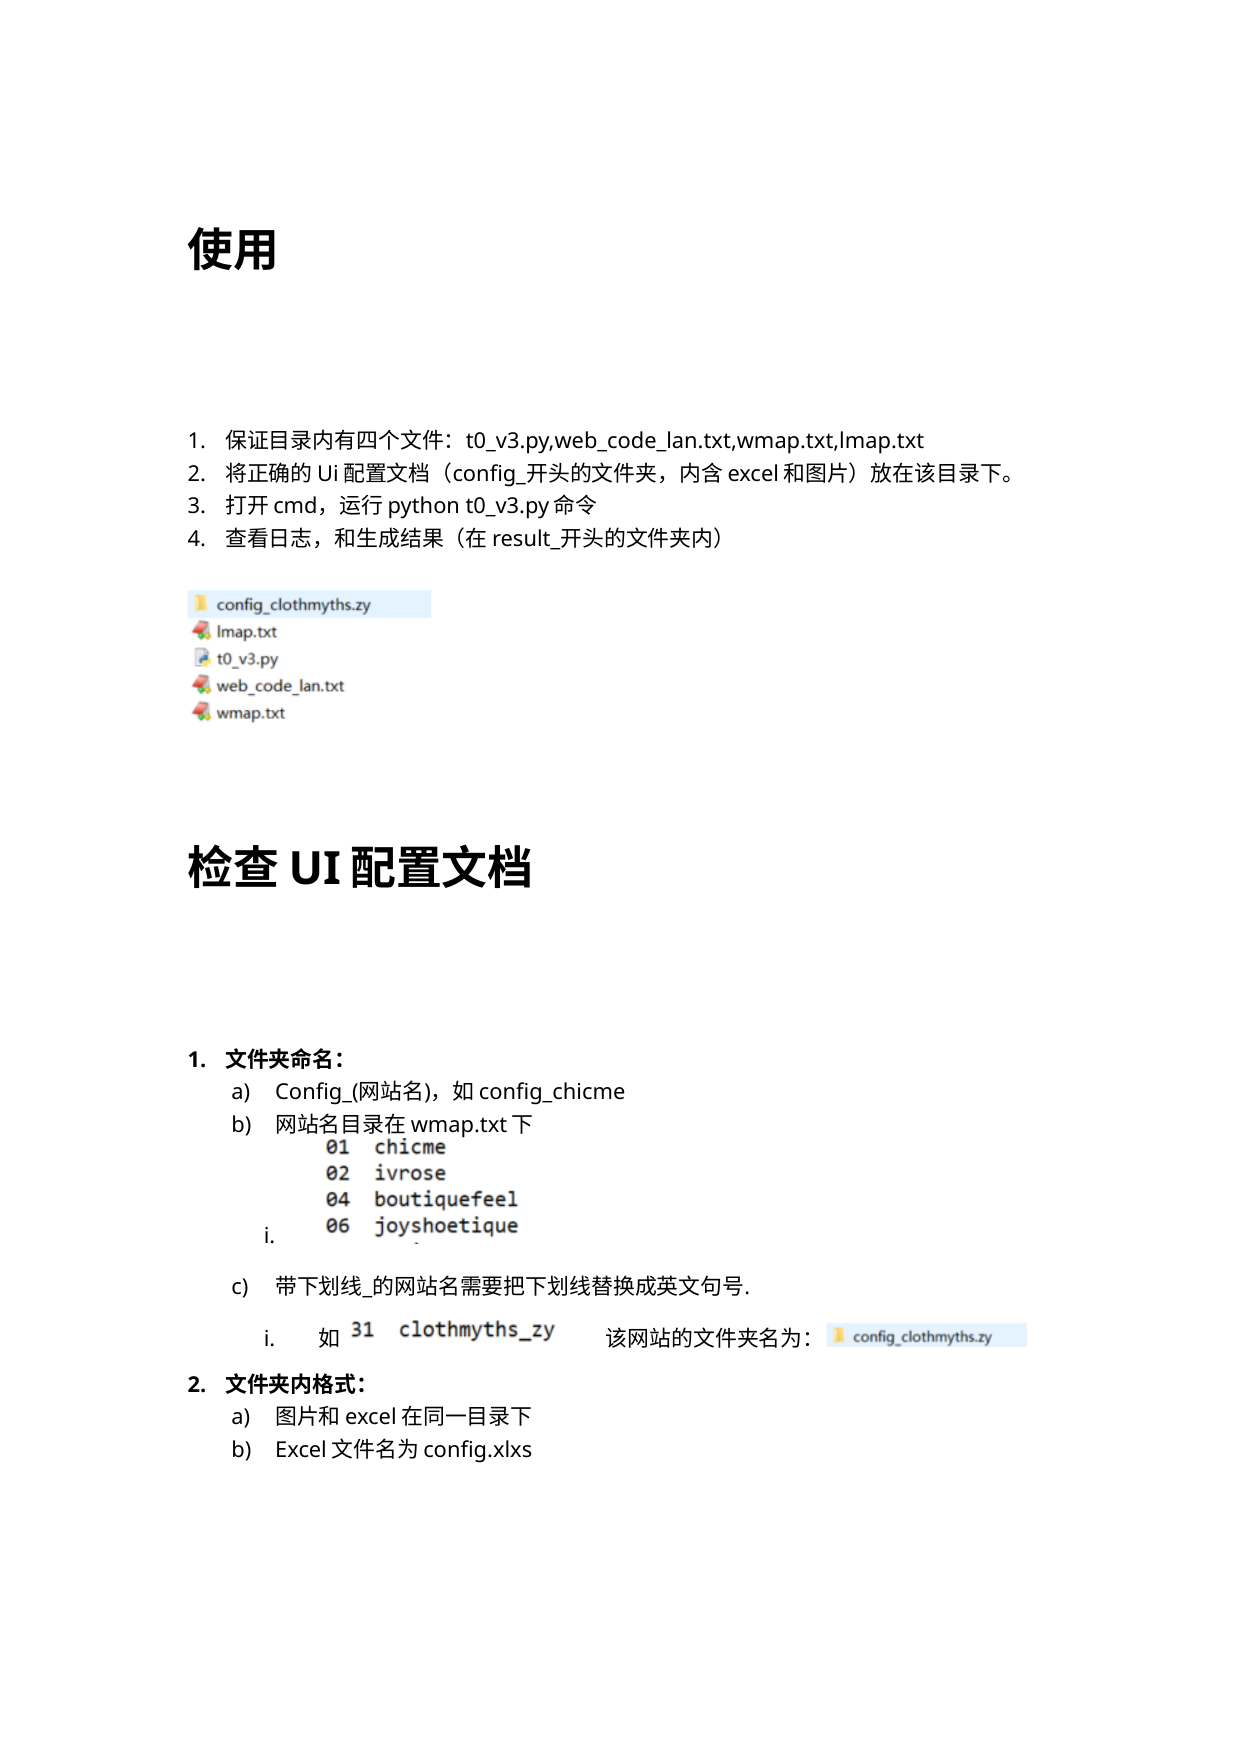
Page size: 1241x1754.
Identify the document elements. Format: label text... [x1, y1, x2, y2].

picture [187, 585, 432, 729]
list 保证目录内有四个文件：t0_v3.py,web_code_lan.txt,wmap.txt,lmap.txt [187, 423, 1053, 455]
picture [340, 1315, 606, 1347]
subtitle 使用 [187, 197, 1053, 295]
list 文件夹内格式： [187, 1366, 1053, 1399]
list 图片和excel在同一目录下 [231, 1399, 1053, 1431]
list 查看日志，和生成结果（在result_开头的文件夹内） [187, 520, 1053, 553]
list Excel文件名为config.xlxs [231, 1431, 1053, 1464]
picture [824, 1321, 1027, 1347]
list 将正确的Ui配置文档（config_开头的文件夹，内含excel和图片）放在该目录下。 [187, 455, 1053, 488]
list 打开cmd，运行python t0_v3.py命令 [187, 488, 1053, 520]
subtitle 检查UI配置文档 [187, 816, 1053, 913]
picture [318, 1138, 559, 1244]
list 文件夹命名： [187, 1041, 1053, 1074]
list Config_(网站名)，如config_chicme [231, 1074, 1053, 1106]
list 网站名目录在wmap.txt下 [231, 1106, 1053, 1139]
list 带下划线_的网站名需要把下划线替换成英文句号. [231, 1269, 1053, 1301]
